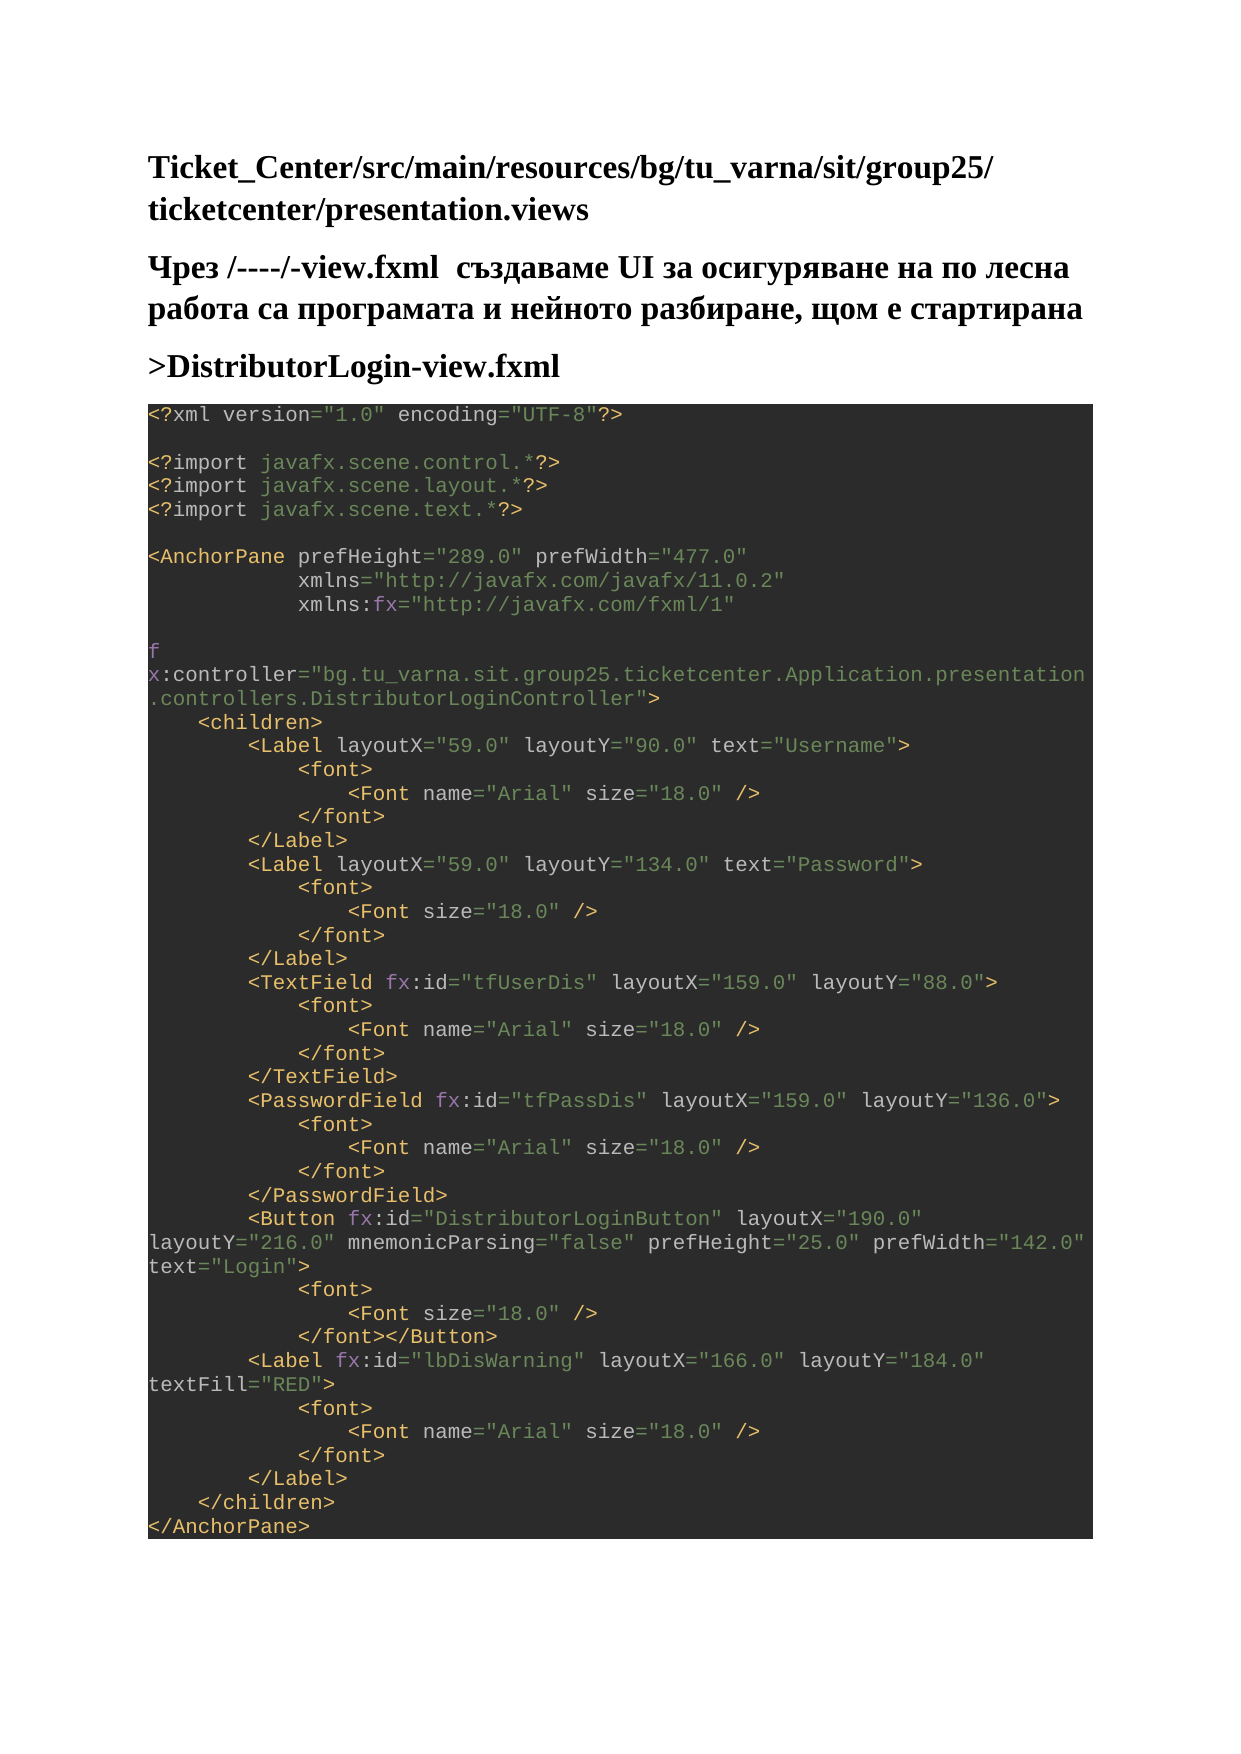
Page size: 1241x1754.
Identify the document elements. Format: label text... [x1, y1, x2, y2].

text >DistributorLogin-view.fxml [148, 346, 1093, 385]
text Чрез /----/-view.fxml създаваме UI за осигуряване на по лесна работа са програмата и нейното разбиране, щом е стартирана [148, 247, 1093, 327]
text Ticket_Center/src/main/resources/bg/tu_varna/sit/group25/ticketcenter/presentation.views [148, 148, 1093, 227]
text <?xml version="1.0" encoding="UTF-8"?> <?import javafx.scene.control.*?> <?import javafx.scene.layout.*?> <?import javafx.scene.text.*?> <AnchorPane prefHeight="289.0" prefWidth="477.0" xmlns="http://javafx.com/javafx/11.0.2" xmlns:fx="http://javafx.com/fxml/1" fx:controller="bg.tu_varna.sit.group25.ticketcenter.Application.presentation.controllers.DistributorLoginController"> <children> <Label layoutX="59.0" layoutY="90.0" text="Username"> <font> <Font name="Arial" size="18.0" /> </font> </Label> <Label layoutX="59.0" layoutY="134.0" text="Password"> <font> <Font size="18.0" /> </font> </Label> <TextField fx:id="tfUserDis" layoutX="159.0" layoutY="88.0"> <font> <Font name="Arial" size="18.0" /> </font> </TextField> <PasswordField fx:id="tfPassDis" layoutX="159.0" layoutY="136.0"> <font> <Font name="Arial" size="18.0" /> </font> </PasswordField> <Button fx:id="DistributorLoginButton" layoutX="190.0" layoutY="216.0" mnemonicParsing="false" prefHeight="25.0" prefWidth="142.0" text="Login"> <font> <Font size="18.0" /> </font></Button> <Label fx:id="lbDisWarning" layoutX="166.0" layoutY="184.0" textFill="RED"> <font> <Font name="Arial" size="18.0" /> </font> </Label> </children> </AnchorPane> [148, 404, 1093, 1539]
